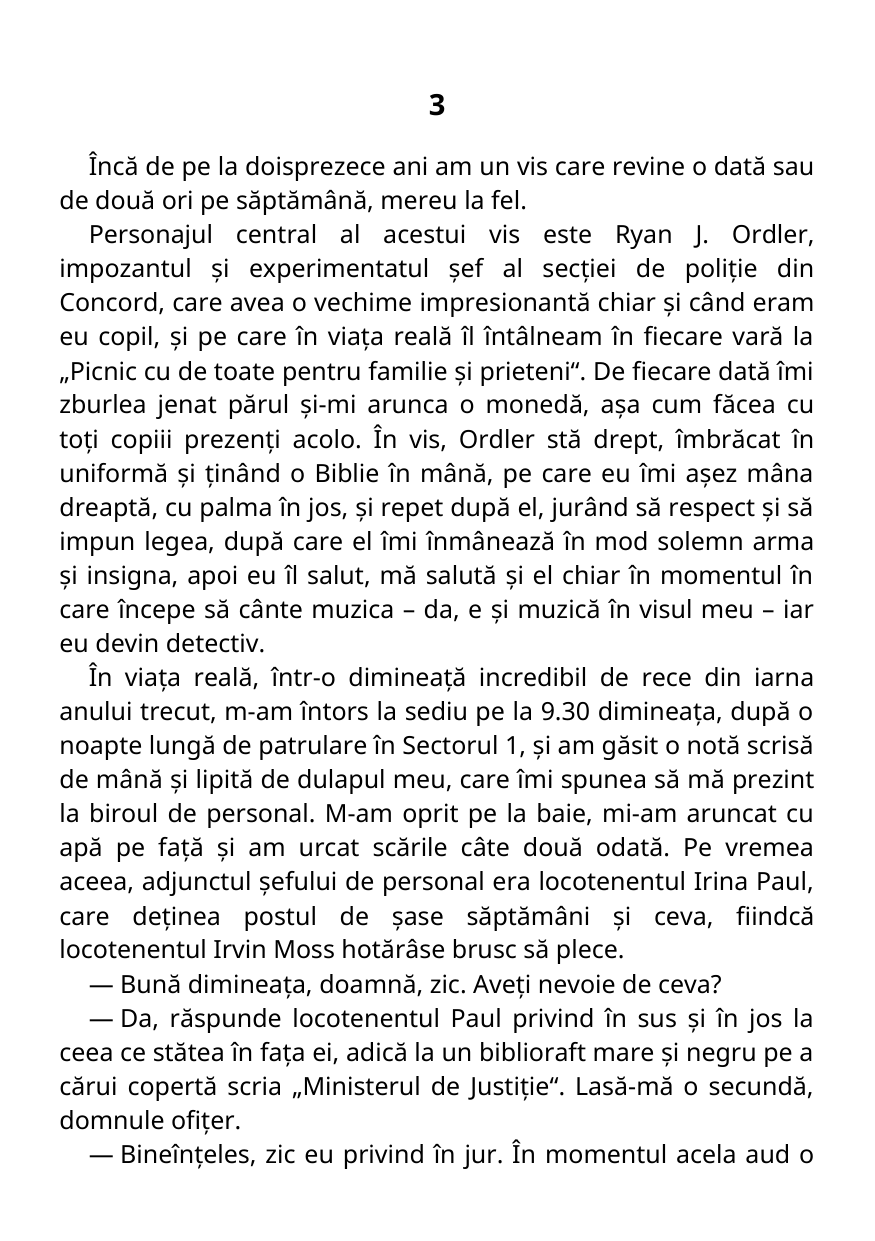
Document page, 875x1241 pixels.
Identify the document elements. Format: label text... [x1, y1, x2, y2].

text — Da, răspunde locotenentul Paul privind în sus şi în jos la ceea ce stătea în faţa ei, adică la un biblioraft mare şi negru pe a cărui copertă scria „Ministerul de Justiţie“. Lasă-mă o secundă, domnule ofiţer. [59, 1000, 815, 1137]
text În viaţa reală, într-o dimineaţă incredibil de rece din iarna anului trecut, m-am întors la sediu pe la 9.30 dimineaţa, după o noapte lungă de patrulare în Sectorul 1, şi am găsit o notă scrisă de mână şi lipită de dulapul meu, care îmi spunea să mă prezint la biroul de personal. M-am oprit pe la baie, mi-am aruncat cu apă pe faţă şi am urcat scările câte două odată. Pe vremea aceea, adjunctul şefului de personal era locotenentul Irina Paul, care deţinea postul de şase săptămâni şi ceva, fiindcă locotenentul Irvin Moss hotărâse brusc să plece. [59, 660, 815, 966]
text Personajul central al acestui vis este Ryan J. Ordler, impozantul şi experimentatul şef al secţiei de poliţie din Concord, care avea o vechime impresionantă chiar şi când eram eu copil, şi pe care în viaţa reală îl întâlneam în fiecare vară la „Picnic cu de toate pentru familie şi prieteni“. De fiecare dată îmi zburlea jenat părul şi-mi arunca o monedă, aşa cum făcea cu toţi copiii prezenţi acolo. În vis, Ordler stă drept, îmbrăcat în uniformă şi ţinând o Biblie în mână, pe care eu îmi aşez mâna dreaptă, cu palma în jos, şi repet după el, jurând să respect şi să impun legea, după care el îmi înmânează în mod solemn arma şi insigna, apoi eu îl salut, mă salută şi el chiar în momentul în care începe să cânte muzica – da, e şi muzică în visul meu – iar eu devin detectiv. [59, 217, 815, 660]
text — Bună dimineaţa, doamnă, zic. Aveţi nevoie de ceva? [59, 966, 815, 1000]
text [59, 1137, 815, 1171]
subtitle 3 [59, 84, 815, 124]
text Încă de pe la doisprezece ani am un vis care revine o dată sau de două ori pe săptămână, mereu la fel. [59, 149, 815, 217]
